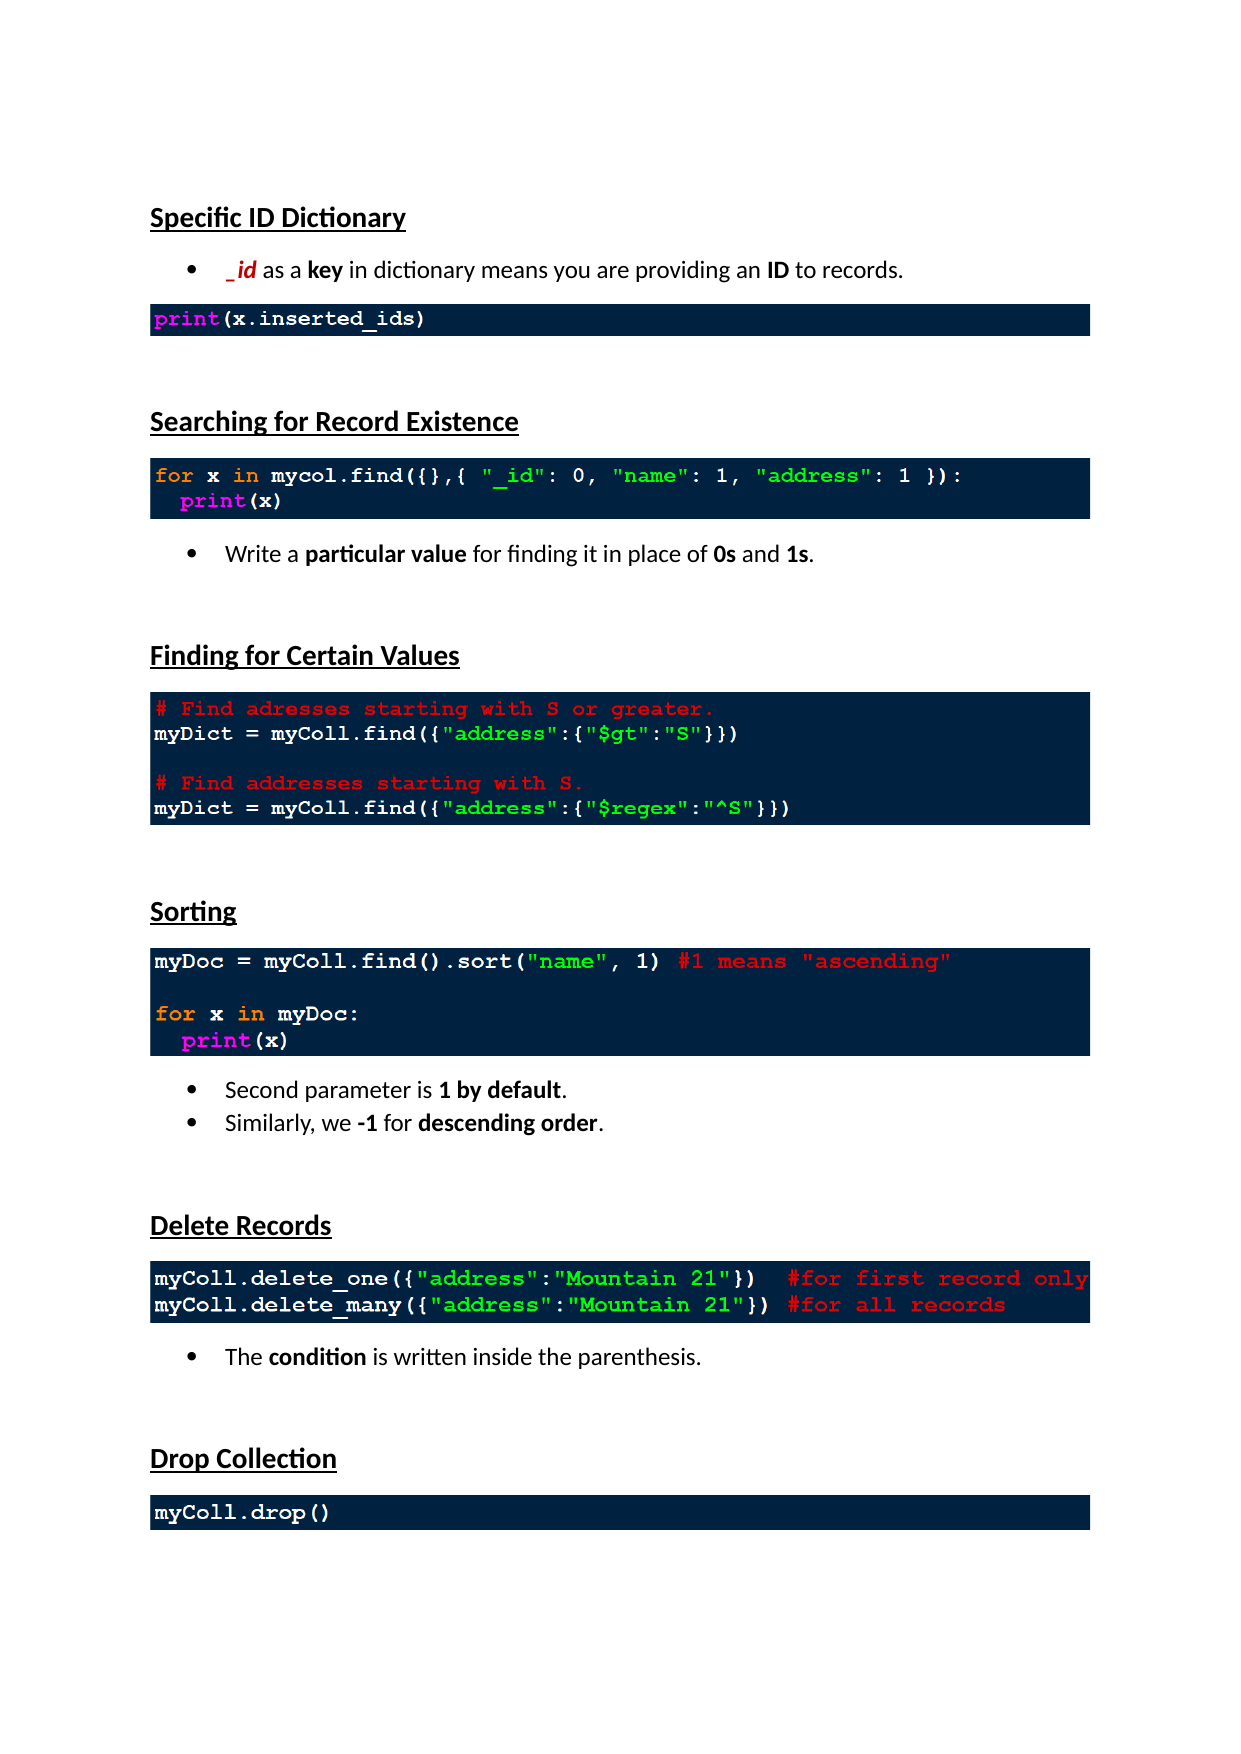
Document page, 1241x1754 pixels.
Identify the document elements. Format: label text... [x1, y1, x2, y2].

list Similarly, we -1 for descending order. [187, 1107, 1090, 1138]
text Delete Records [150, 1207, 1090, 1242]
picture [150, 304, 1091, 336]
picture [150, 1261, 1091, 1323]
list Second parameter is 1 by default. [187, 1074, 1090, 1105]
list The condition is written inside the parenthesis. [187, 1341, 1090, 1372]
list _id as a key in dictionary means you are providing an ID to records. [187, 255, 1090, 285]
list Write a particular value for finding it in place of 0s and 1s. [187, 538, 1090, 568]
picture [150, 692, 1091, 825]
picture [150, 948, 1091, 1056]
text Finding for Certain Values [150, 637, 1090, 673]
text Sorting [150, 893, 1090, 928]
text Specific ID Dictionary [150, 199, 1090, 235]
text Searching for Record Existence [150, 403, 1090, 439]
picture [150, 1495, 1091, 1530]
text Drop Collection [150, 1440, 1090, 1476]
picture [150, 458, 1091, 519]
